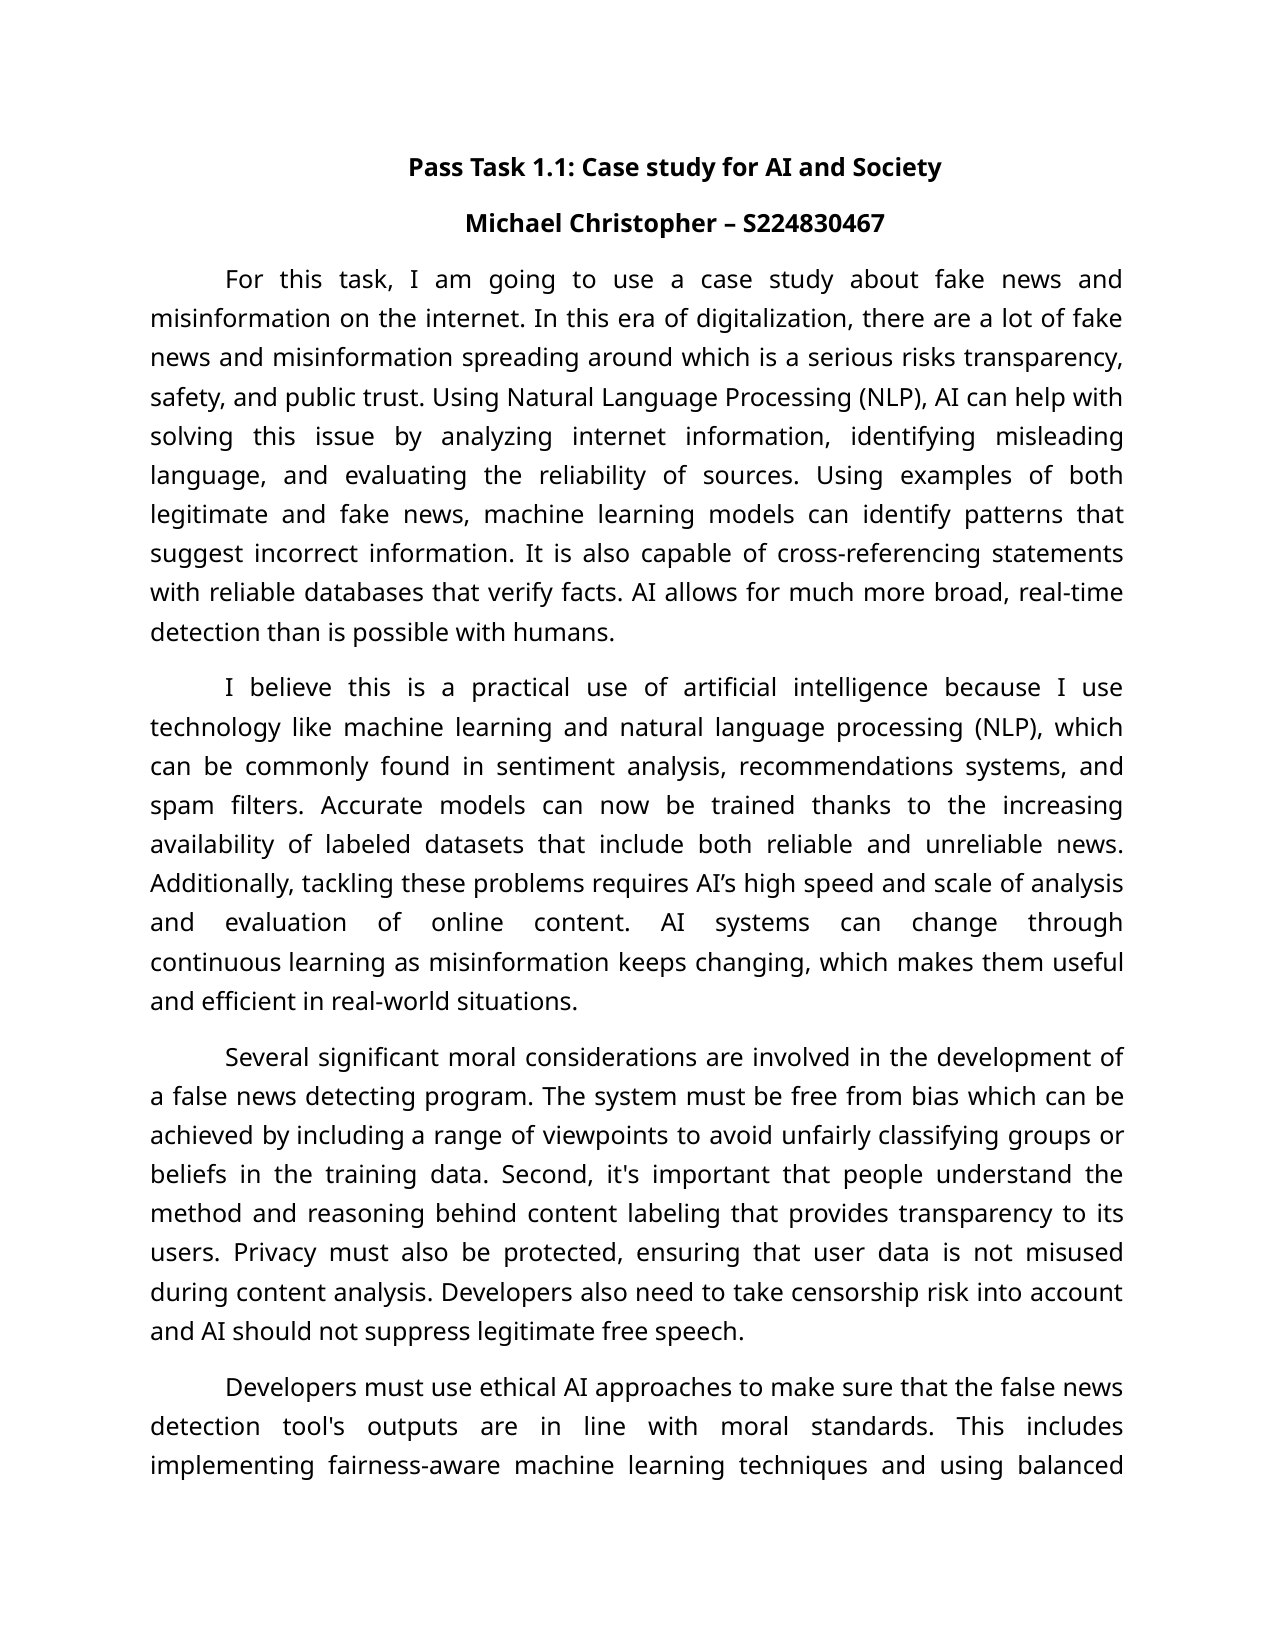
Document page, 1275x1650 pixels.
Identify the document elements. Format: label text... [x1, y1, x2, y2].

text Several significant moral considerations are involved in the development of a false news detecting program. The system must be free from bias which can be achieved by including a range of viewpoints to avoid unfairly classifying groups or beliefs in the training data. Second, it's important that people understand the method and reasoning behind content labeling that provides transparency to its users. Privacy must also be protected, ensuring that user data is not misused during content analysis. Developers also need to take censorship risk into account and AI should not suppress legitimate free speech. [150, 1039, 1125, 1347]
text Michael Christopher – S224830467 [150, 206, 1125, 240]
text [150, 1369, 1125, 1482]
text I believe this is a practical use of artificial intelligence because I use technology like machine learning and natural language processing (NLP), which can be commonly found in sentiment analysis, recommendations systems, and spam filters. Accurate models can now be trained thanks to the increasing availability of labeled datasets that include both reliable and unreliable news. Additionally, tackling these problems requires AI’s high speed and scale of analysis and evaluation of online content. AI systems can change through continuous learning as misinformation keeps changing, which makes them useful and efficient in real-world situations. [150, 670, 1125, 1017]
text For this task, I am going to use a case study about fake news and misinformation on the internet. In this era of digitalization, there are a lot of fake news and misinformation spreading around which is a serious risks transparency, safety, and public trust. Using Natural Language Processing (NLP), AI can help with solving this issue by analyzing internet information, identifying misleading language, and evaluating the reliability of sources. Using examples of both legitimate and fake news, machine learning models can identify patterns that suggest incorrect information. It is also capable of cross-referencing statements with reliable databases that verify facts. AI allows for much more broad, real-time detection than is possible with humans. [150, 262, 1125, 648]
text Pass Task 1.1: Case study for AI and Society [150, 150, 1125, 184]
